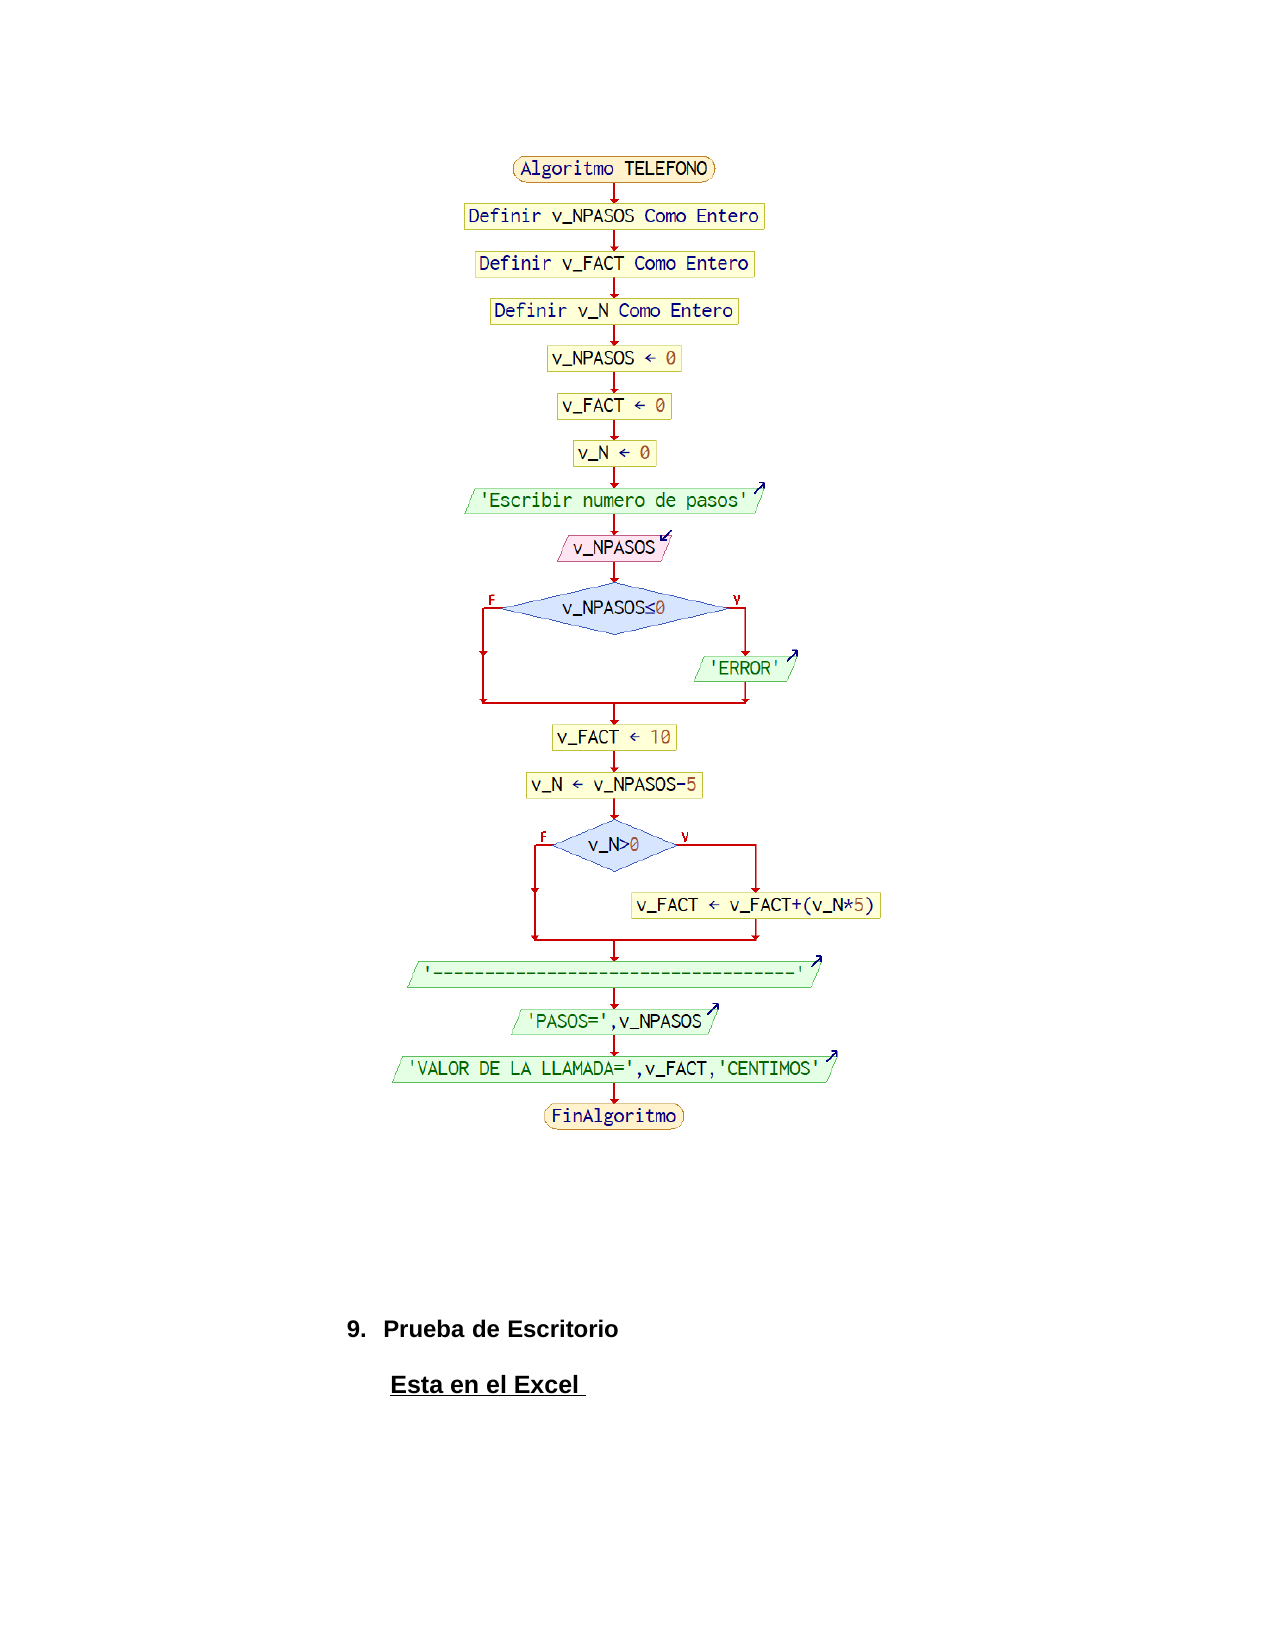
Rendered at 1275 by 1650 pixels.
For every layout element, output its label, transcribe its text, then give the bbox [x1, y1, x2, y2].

list Prueba de Escritorio [347, 1315, 1098, 1342]
list Esta en el Excel [390, 1370, 1098, 1399]
picture [388, 147, 888, 1159]
